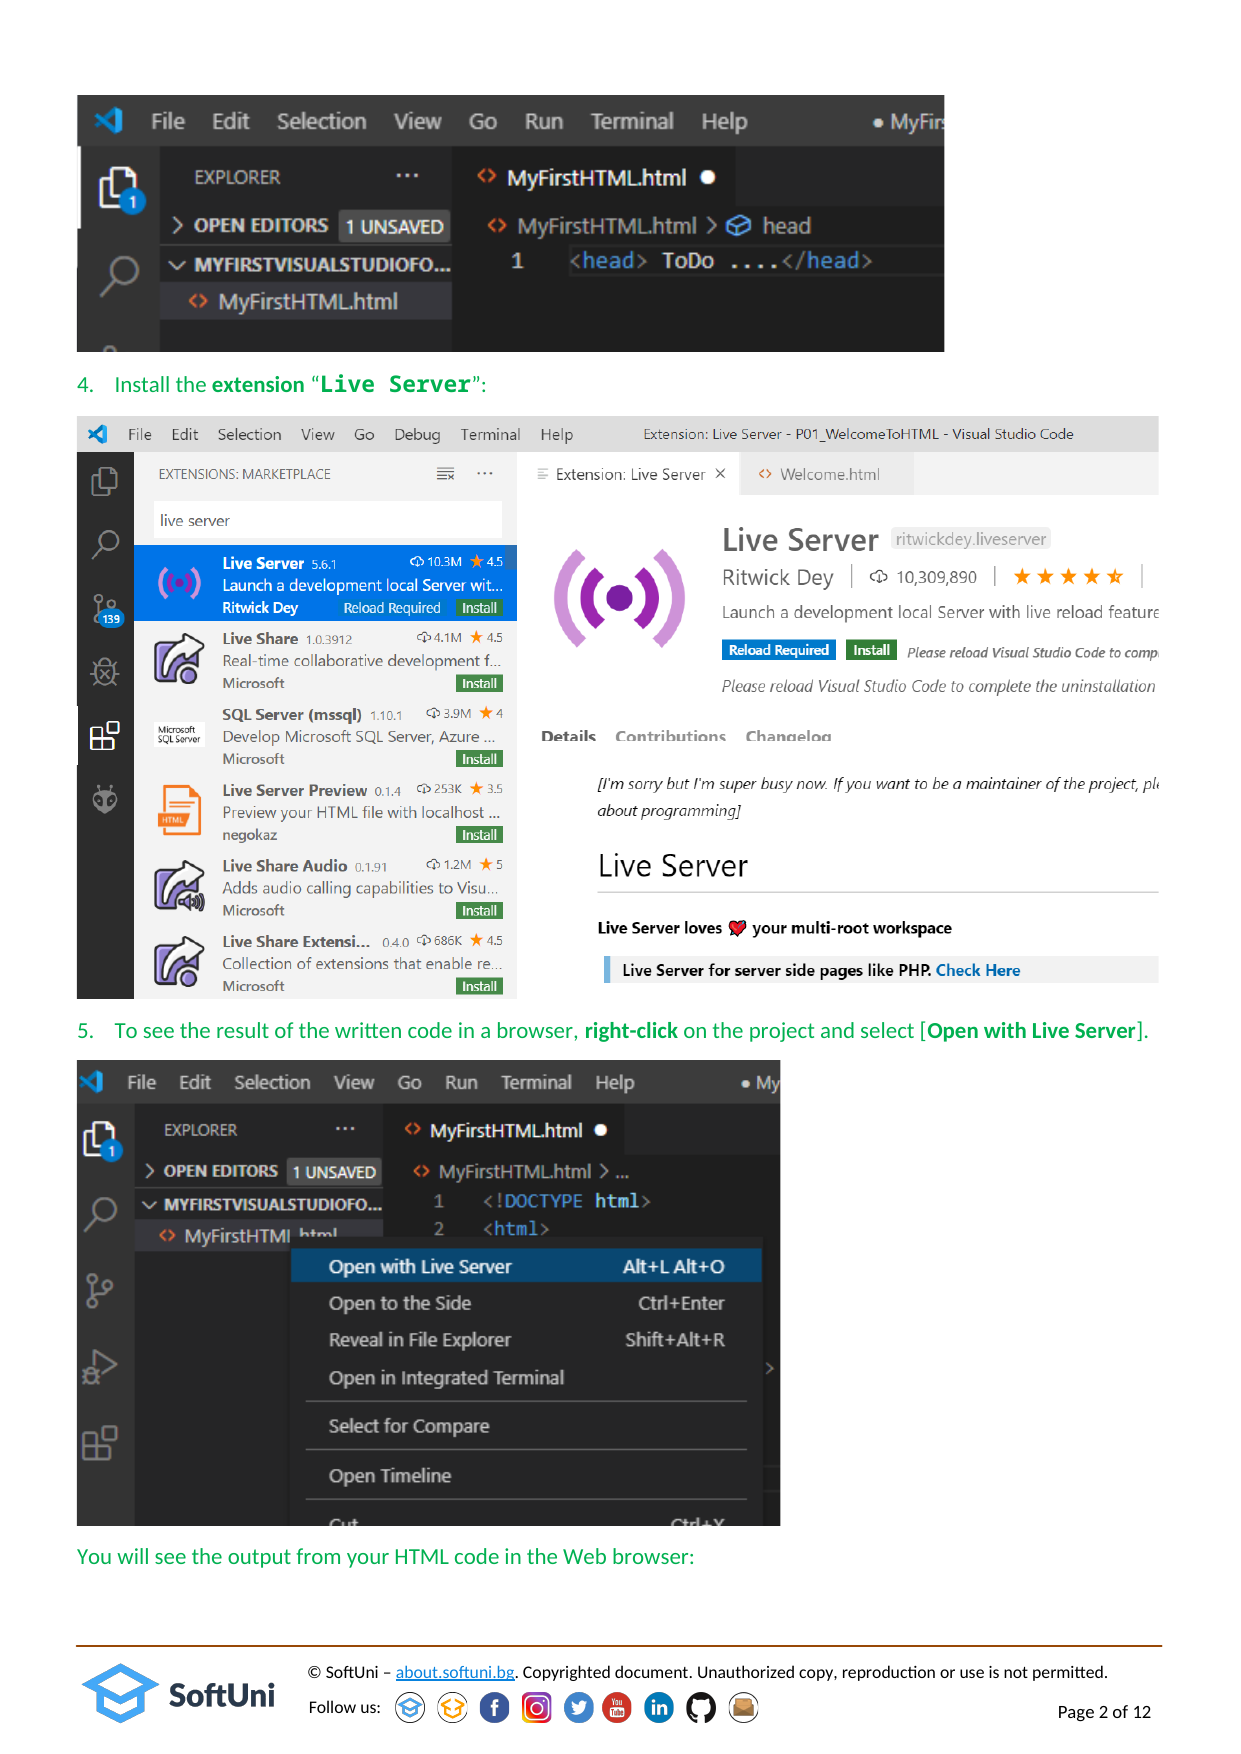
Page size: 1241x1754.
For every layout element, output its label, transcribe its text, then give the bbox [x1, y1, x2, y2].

picture [686, 1692, 716, 1723]
list Install the extension “Live Server”: [77, 368, 1163, 399]
picture [644, 1692, 653, 1701]
list Тo see the result of the written code in a browser, right-click on the project and select [Open with Live Server]. [77, 1016, 1163, 1044]
picture [395, 1692, 425, 1723]
picture [665, 1714, 674, 1723]
picture [564, 1692, 594, 1723]
picture [728, 1692, 759, 1723]
picture [479, 1692, 510, 1723]
picture [437, 1692, 468, 1723]
picture [658, 1705, 667, 1714]
picture [76, 416, 1159, 999]
picture [665, 1692, 674, 1701]
picture [76, 1060, 781, 1526]
picture [602, 1692, 632, 1723]
picture [522, 1692, 552, 1723]
picture [75, 1658, 281, 1729]
picture [644, 1714, 653, 1723]
text You will see the output from your HTML code in the Web browser: [77, 1542, 1163, 1571]
picture [76, 95, 945, 352]
